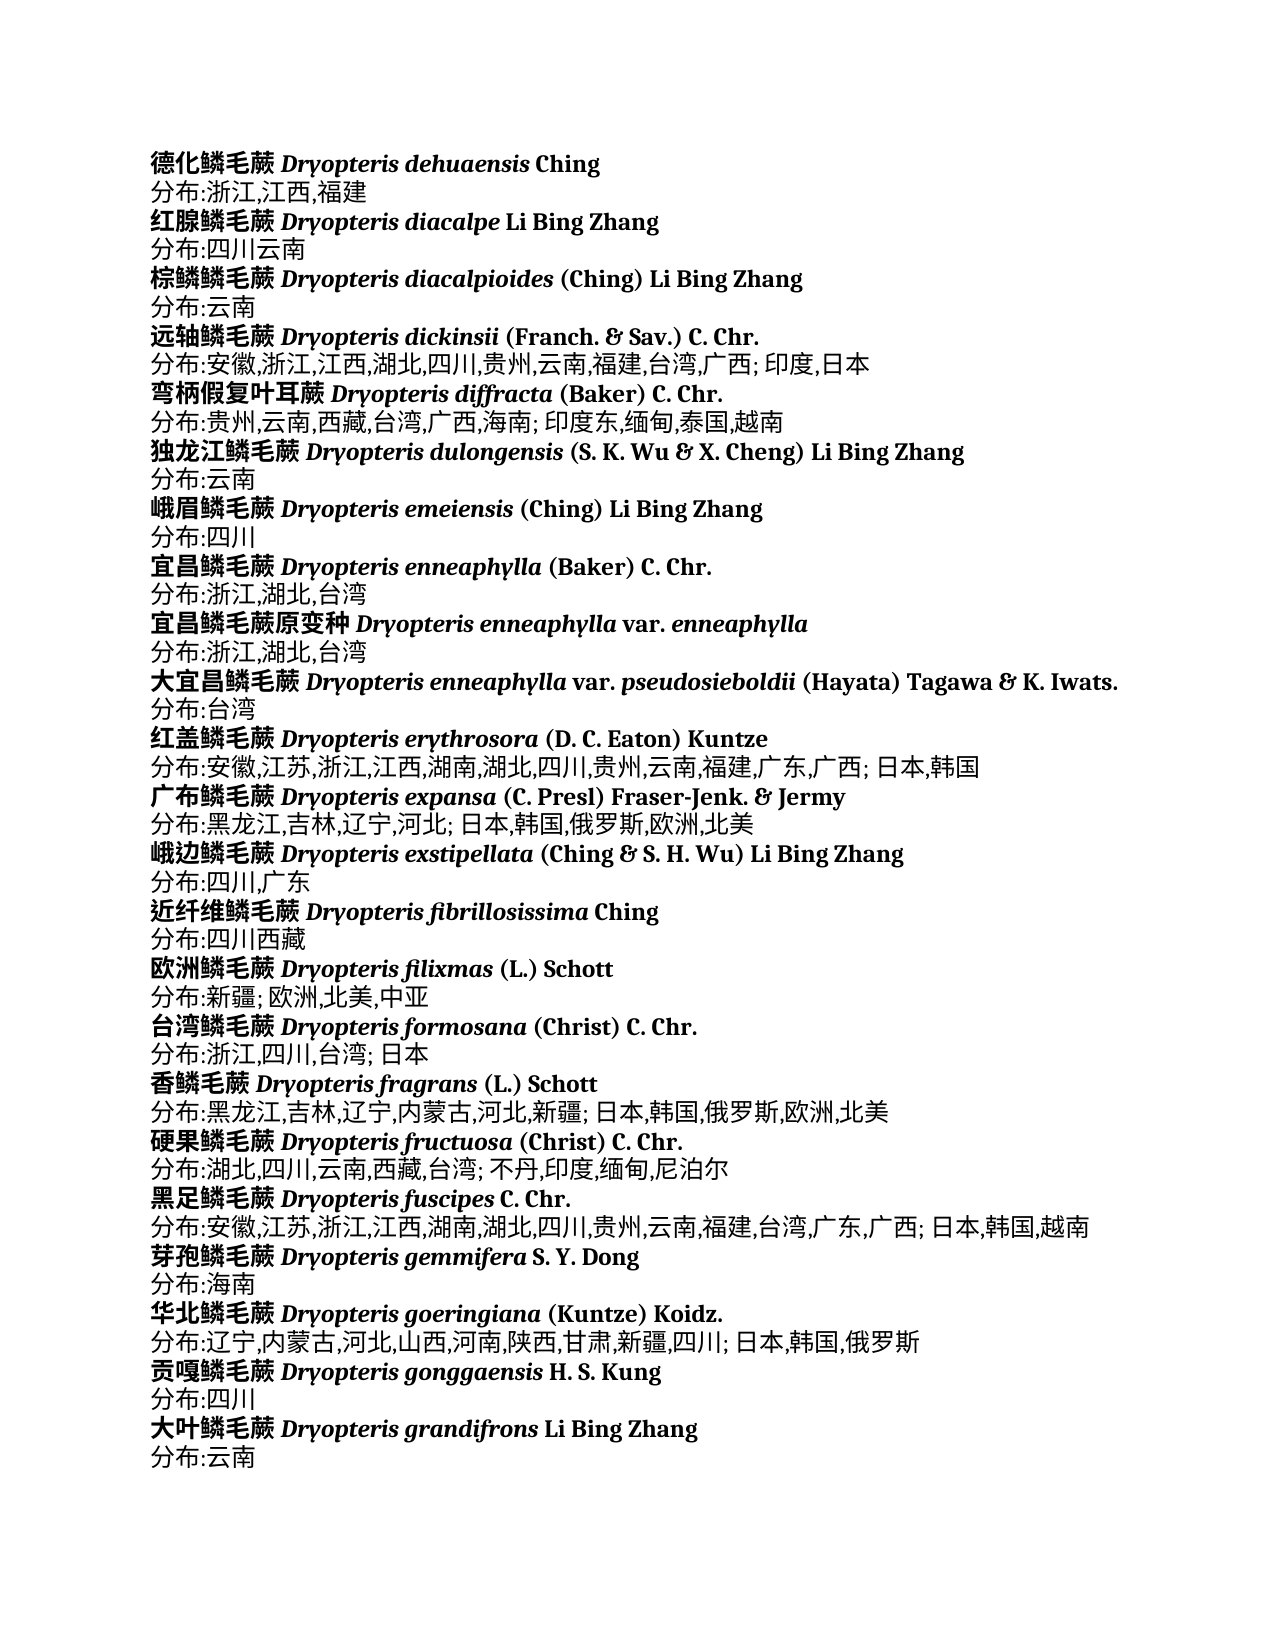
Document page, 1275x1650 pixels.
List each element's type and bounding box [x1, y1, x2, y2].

text [150, 150, 1125, 1472]
